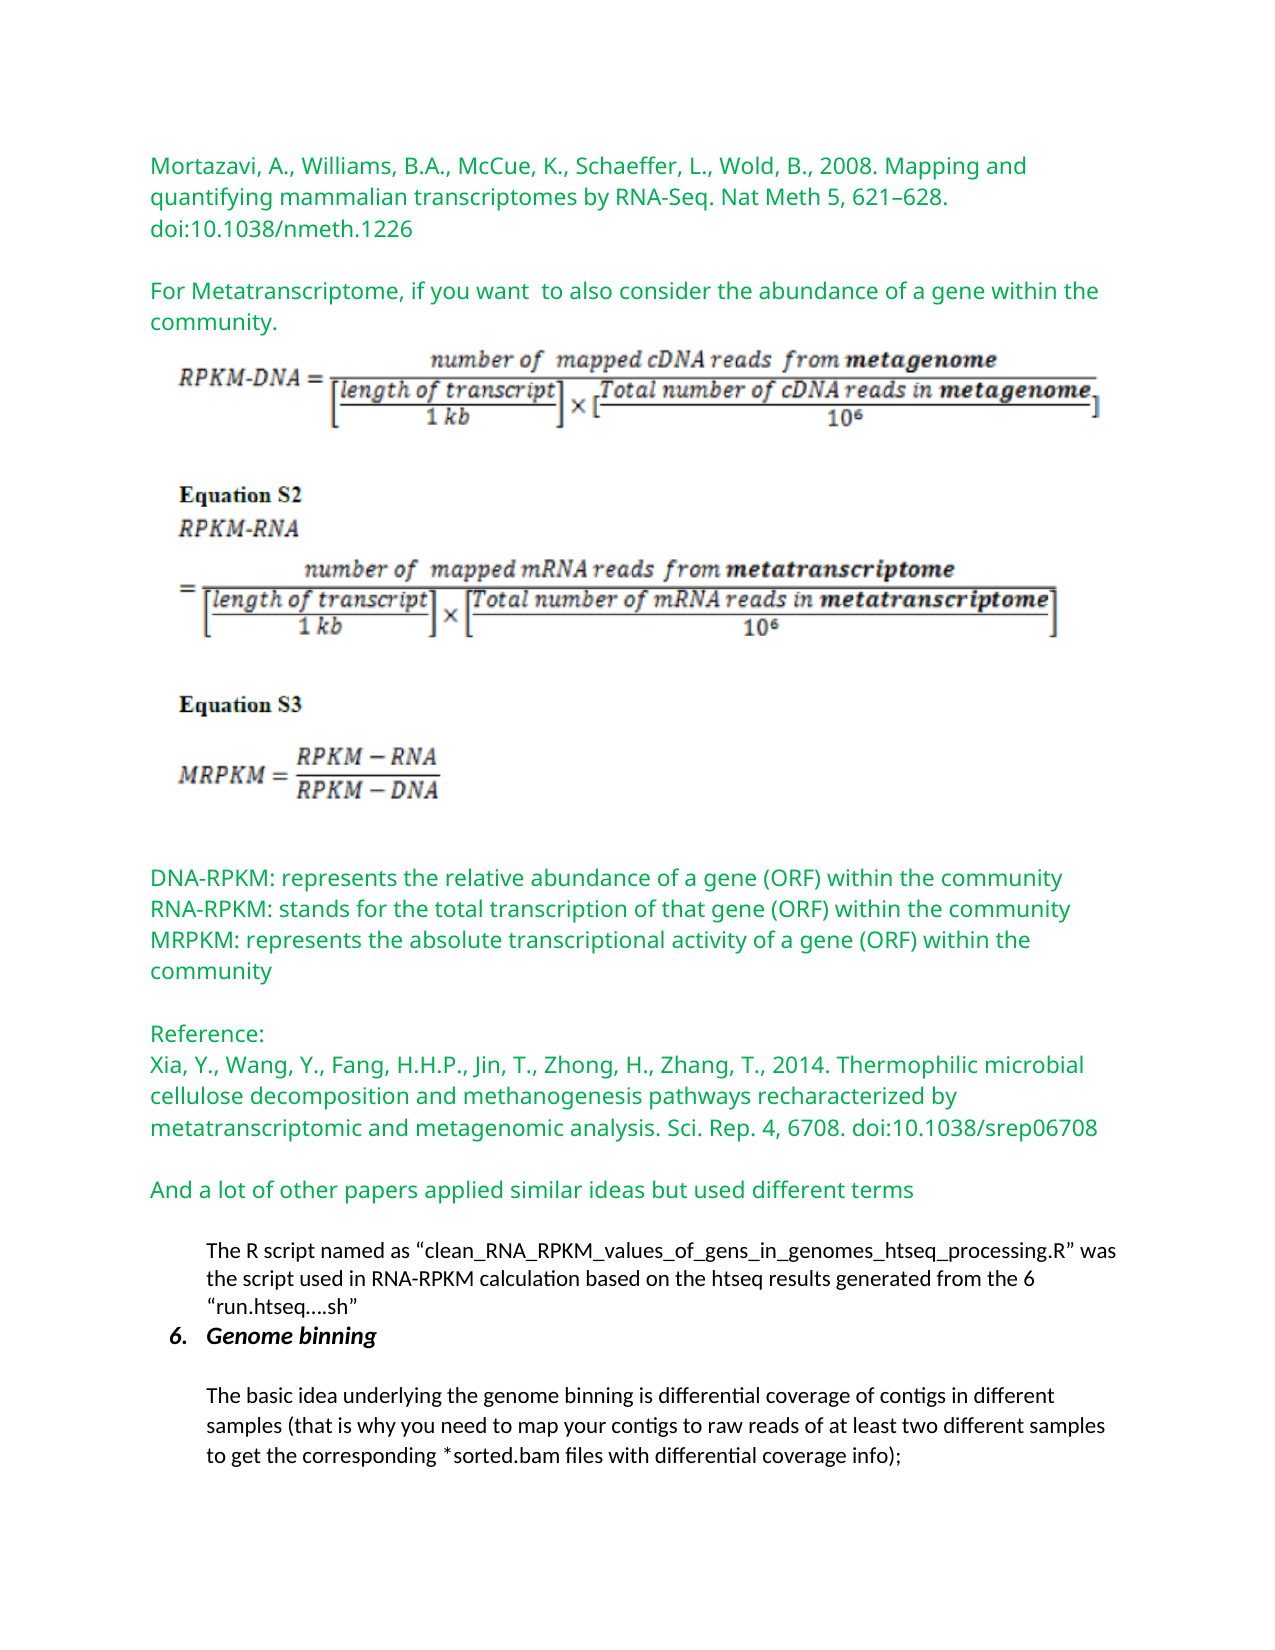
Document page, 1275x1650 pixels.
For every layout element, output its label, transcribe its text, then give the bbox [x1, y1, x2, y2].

list Genome binning [169, 1321, 1125, 1351]
text DNA-RPKM: represents the relative abundance of a gene (ORF) within the community [150, 862, 1125, 893]
text RNA-RPKM: stands for the total transcription of that gene (ORF) within the community [150, 893, 1125, 924]
text Reference: [150, 1018, 1125, 1049]
text MRPKM: represents the absolute transcriptional activity of a gene (ORF) within the community [150, 924, 1125, 986]
picture [150, 337, 1125, 862]
list The R script named as “clean_RNA_RPKM_values_of_gens_in_genomes_htseq_processing.R” was the script used in RNA-RPKM calculation based on the htseq results generated from the 6 “run.htseq….sh” [206, 1236, 1125, 1321]
text For Metatranscriptome, if you want to also consider the abundance of a gene within the community. [150, 275, 1125, 337]
text And a lot of other papers applied similar ideas but used different terms [150, 1174, 1125, 1205]
text Mortazavi, A., Williams, B.A., McCue, K., Schaeffer, L., Wold, B., 2008. Mapping and quantifying mammalian transcriptomes by RNA-Seq. Nat Meth 5, 621–628. doi:10.1038/nmeth.1226 [150, 150, 1125, 244]
text Xia, Y., Wang, Y., Fang, H.H.P., Jin, T., Zhong, H., Zhang, T., 2014. Thermophilic microbial cellulose decomposition and methanogenesis pathways recharacterized by metatranscriptomic and metagenomic analysis. Sci. Rep. 4, 6708. doi:10.1038/srep06708 [150, 1049, 1125, 1143]
list The basic idea underlying the genome binning is differential coverage of contigs in different samples (that is why you need to map your contigs to raw reads of at least two different samples to get the corresponding *sorted.bam files with differential coverage info); [206, 1381, 1125, 1470]
